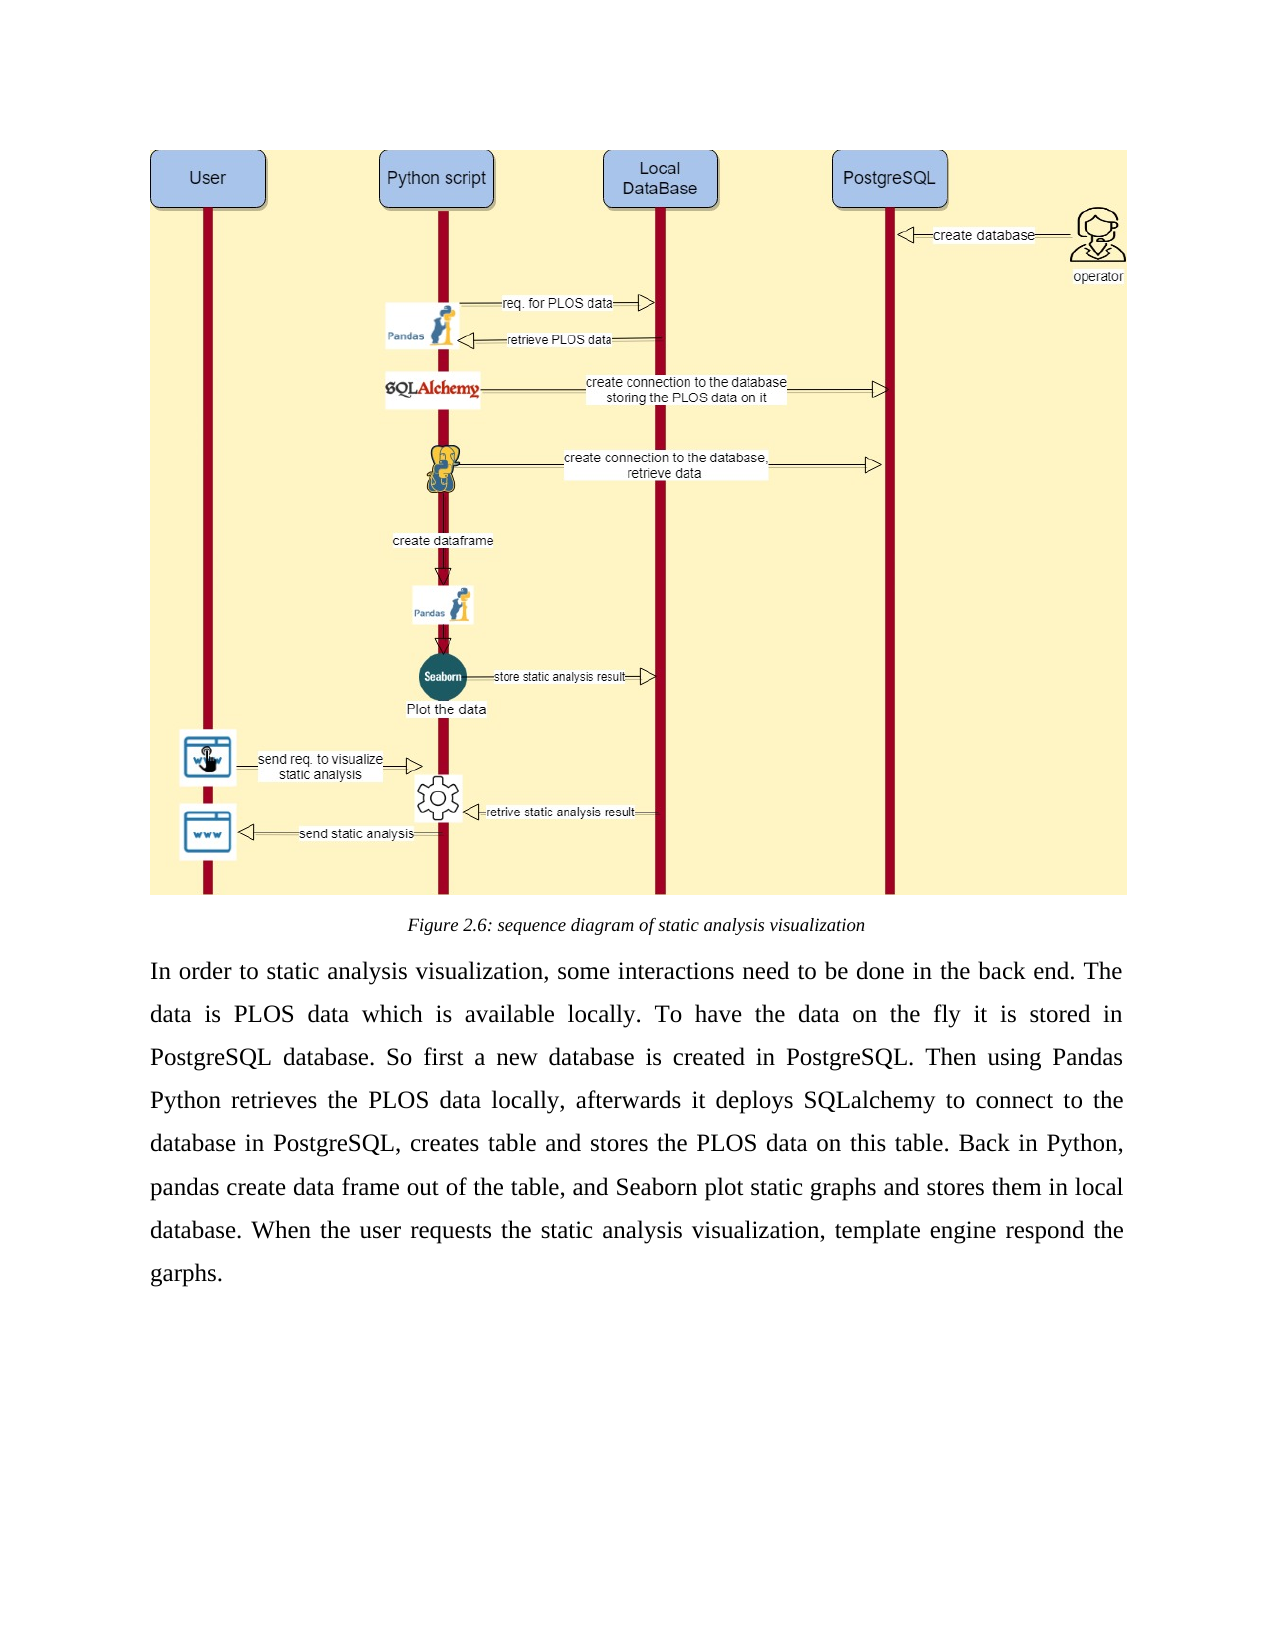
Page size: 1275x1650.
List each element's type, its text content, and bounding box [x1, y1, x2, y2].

picture [150, 150, 1127, 895]
text Figure 2.6: sequence diagram of static analysis visualization [150, 914, 1125, 935]
text In order to static analysis visualization, some interactions need to be done in the back end. The data is PLOS data which is available locally. To have the data on the fly it is stored in PostgreSQL database. So first a new database is created in PostgreSQL. Then using Pandas Python retrieves the PLOS data locally, afterwards it deploys SQLalchemy to connect to the database in PostgreSQL, creates table and stores the PLOS data on this table. Back in Python, pandas create data frame out of the table, and Seaborn plot static graphs and stores them in local database. When the user requests the static analysis visualization, template engine respond the garphs. [150, 956, 1125, 1287]
